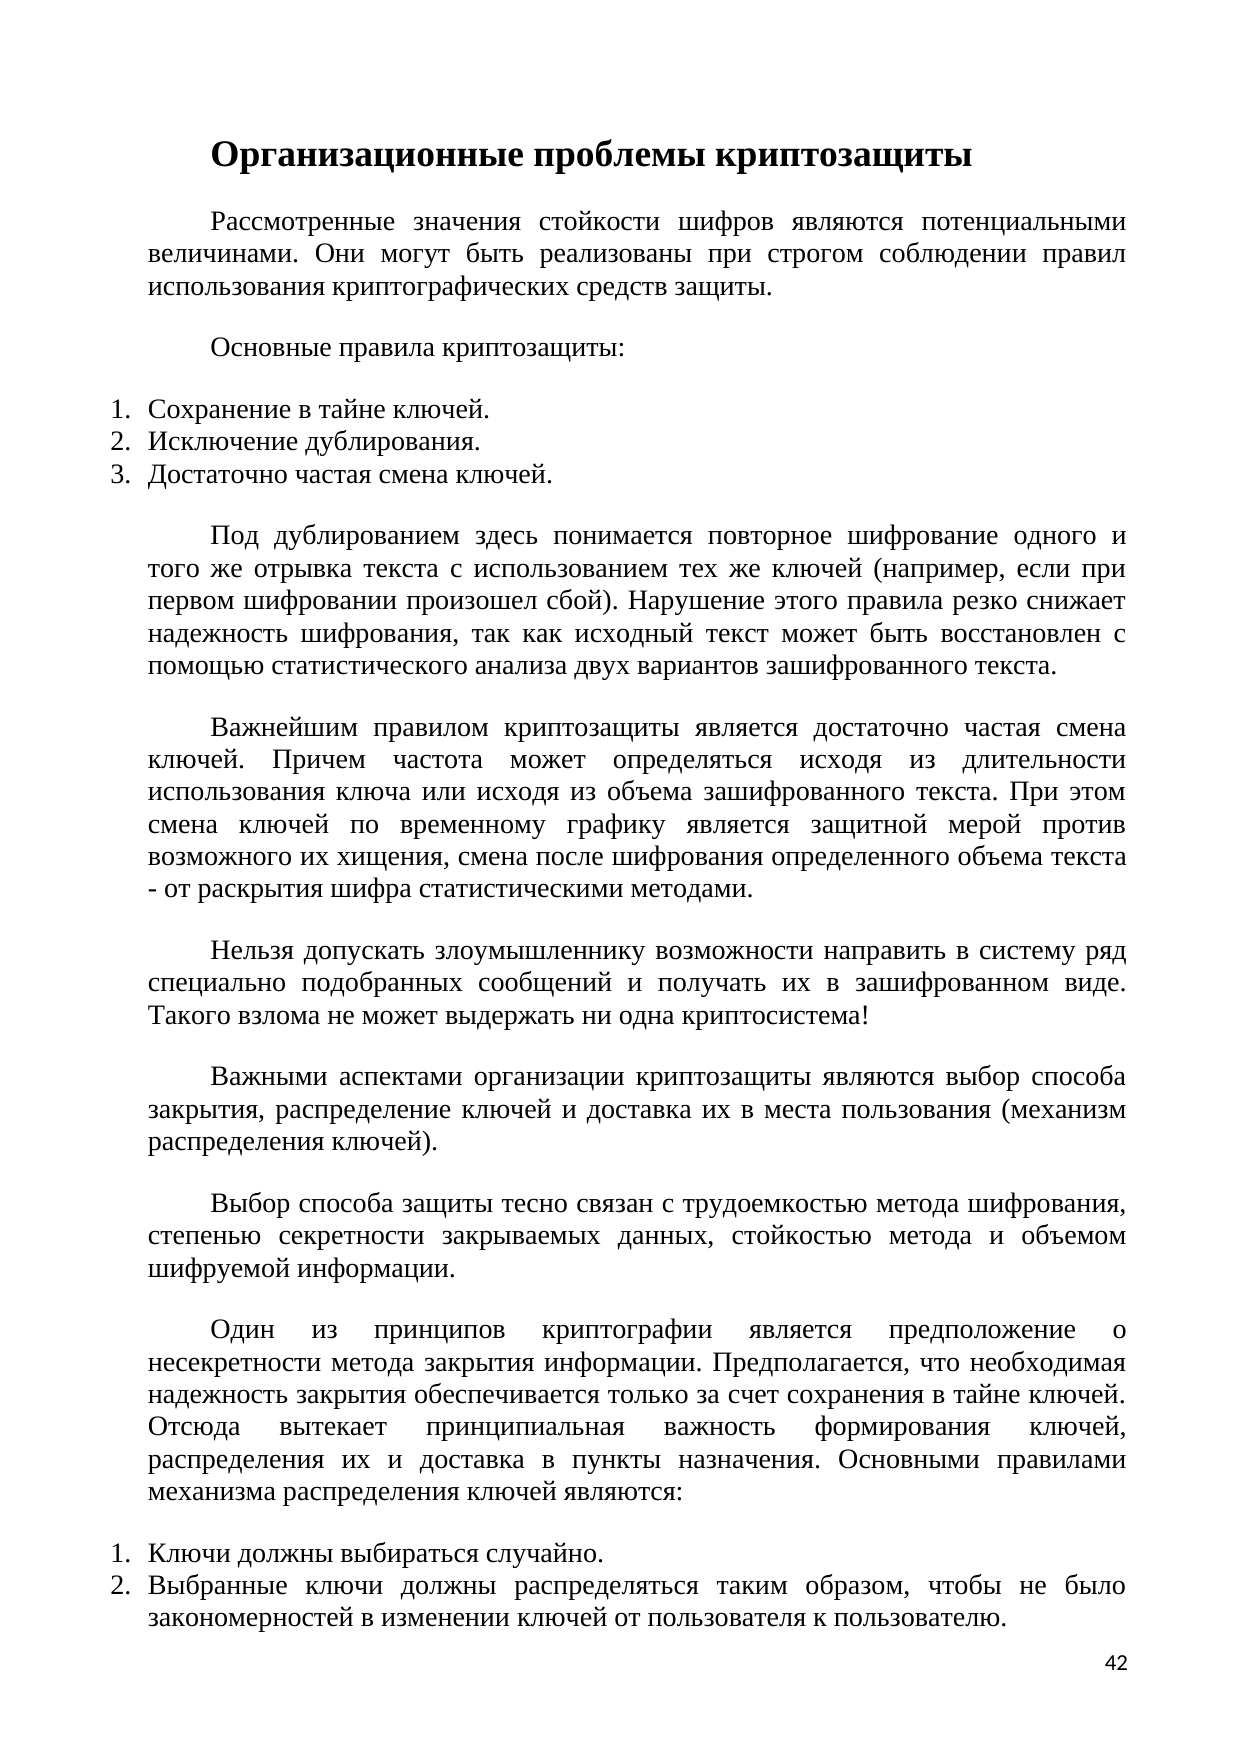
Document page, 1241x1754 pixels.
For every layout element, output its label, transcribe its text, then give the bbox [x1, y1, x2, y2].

text Нельзя допускать злоумышленнику возможности направить в систему ряд специально подобранных сообщений и получать их в зашифрованном виде. Такого взлома не может выдержать ни одна криптосистема! [148, 933, 1128, 1030]
text Основные правила криптозащиты: [148, 331, 1128, 363]
list Исключение дублирования. [110, 424, 1128, 457]
text Рассмотренные значения стойкости шифров являются потенциальными величинами. Они могут быть реализованы при строгом соблюдении правил использования криптографических средств защиты. [148, 204, 1128, 301]
text Выбор способа защиты тесно связан с трудоемкостью метода шифрования, степенью секретности закрываемых данных, стойкостью метода и объемом шифруемой информации. [148, 1186, 1128, 1283]
list Выбранные ключи должны распределяться таким образом, чтобы не было закономерностей в изменении ключей от пользователя к пользователю. [110, 1568, 1128, 1633]
text Под дублированием здесь понимается повторное шифрование одного и того же отрывка текста с использованием тех же ключей (например, если при первом шифровании произошел сбой). Нарушение этого правила резко снижает надежность шифрования, так как исходный текст может быть восстановлен с помощью статистического анализа двух вариантов зашифрованного текста. [148, 518, 1128, 680]
list Ключи должны выбираться случайно. [110, 1536, 1128, 1568]
text Важнейшим правилом криптозащиты является достаточно частая смена ключей. Причем частота может определяться исходя из длительности использования ключа или исходя из объема зашифрованного текста. При этом смена ключей по временному графику является защитной мерой против возможного их хищения, смена после шифрования определенного объема текста - от раскрытия шифра статистическими методами. [148, 709, 1128, 904]
text Важными аспектами организации криптозащиты являются выбор способа закрытия, распределение ключей и доставка их в места пользования (механизм распределения ключей). [148, 1059, 1128, 1157]
list Достаточно частая смена ключей. [110, 457, 1128, 489]
text Один из принципов криптографии является предположение о несекретности метода закрытия информации. Предполагается, что необходимая надежность закрытия обеспечивается только за счет сохранения в тайне ключей. Отсюда вытекает принципиальная важность формирования ключей, распределения их и доставка в пункты назначения. Основными правилами механизма распределения ключей являются: [148, 1312, 1128, 1507]
subtitle Организационные проблемы криптозащиты [148, 132, 1128, 175]
list Сохранение в тайне ключей. [110, 392, 1128, 424]
